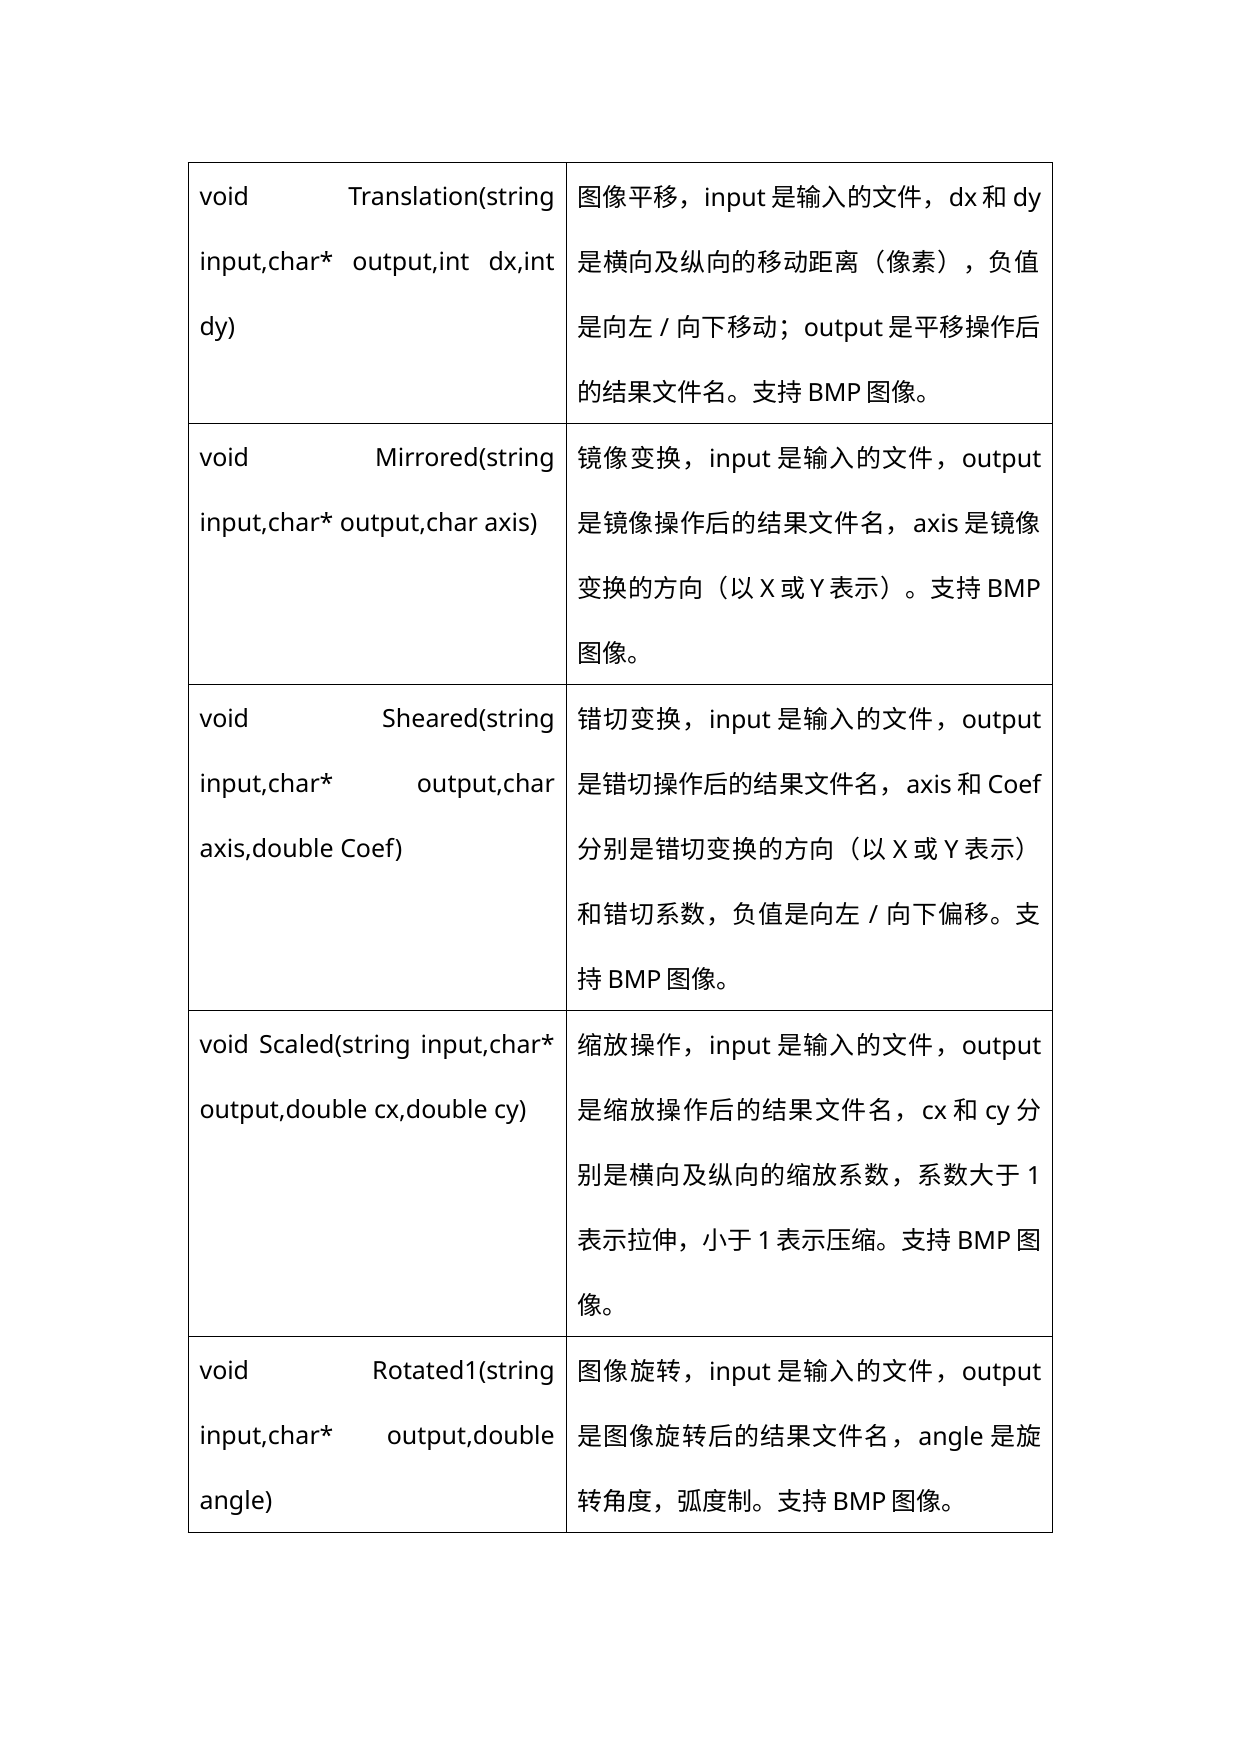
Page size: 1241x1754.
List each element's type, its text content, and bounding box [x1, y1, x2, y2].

table_cell 图像旋转，input是输入的文件，output是图像旋转后的结果文件名，angle是旋转角度，弧度制。支持BMP图像。 [567, 1337, 1052, 1532]
table_cell void Mirrored(string input,char* output,char axis) [189, 424, 566, 684]
table_cell void Translation(string input,char* output,int dx,int dy) [189, 163, 566, 423]
table_cell void Rotated1(string input,char* output,double angle) [189, 1337, 566, 1532]
table_cell 错切变换，input是输入的文件，output是错切操作后的结果文件名，axis和Coef分别是错切变换的方向（以X或Y表示）和错切系数，负值是向左 / 向下偏移。支持BMP图像。 [567, 685, 1052, 1010]
table_cell 缩放操作，input是输入的文件，output是缩放操作后的结果文件名，cx和cy分别是横向及纵向的缩放系数，系数大于1表示拉伸，小于1表示压缩。支持BMP图像。 [567, 1011, 1052, 1336]
table_cell void Sheared(string input,char* output,char axis,double Coef) [189, 685, 566, 1010]
table_cell 镜像变换，input是输入的文件，output是镜像操作后的结果文件名，axis是镜像变换的方向（以X或Y表示）。支持BMP图像。 [567, 424, 1052, 684]
table_cell 图像平移，input是输入的文件，dx和dy是横向及纵向的移动距离（像素），负值是向左 / 向下移动；output是平移操作后的结果文件名。支持BMP图像。 [567, 163, 1052, 423]
table_cell void Scaled(string input,char* output,double cx,double cy) [189, 1011, 566, 1336]
